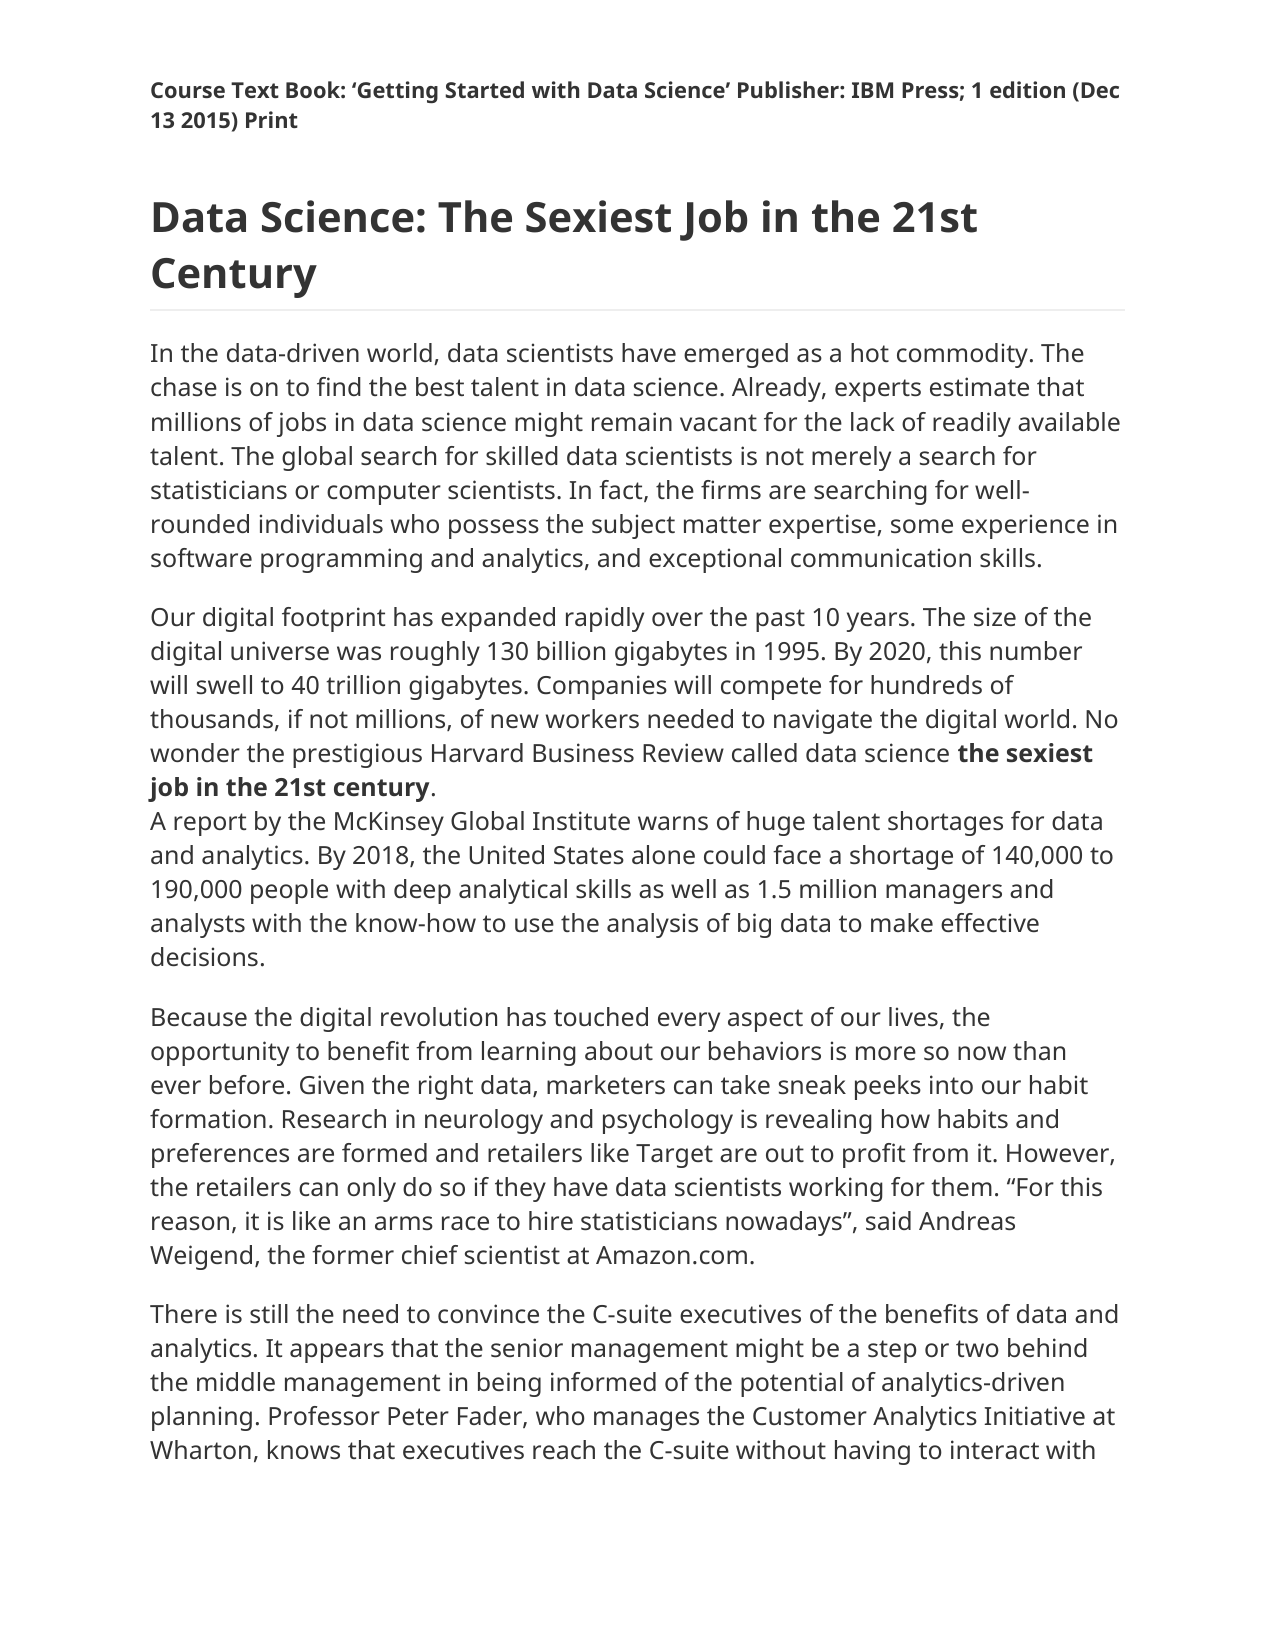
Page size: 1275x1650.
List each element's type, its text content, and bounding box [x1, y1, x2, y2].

text Because the digital revolution has touched every aspect of our lives, the opportunity to benefit from learning about our behaviors is more so now than ever before. Given the right data, marketers can take sneak peeks into our habit formation. Research in neurology and psychology is revealing how habits and preferences are formed and retailers like Target are out to profit from it. However, the retailers can only do so if they have data scientists working for them. “For this reason, it is like an arms race to hire statisticians nowadays”, said Andreas Weigend, the former chief scientist at Amazon.com. [150, 999, 1125, 1272]
text A report by the McKinsey Global Institute warns of huge talent shortages for data and analytics. By 2018, the United States alone could face a shortage of 140,000 to 190,000 people with deep analytical skills as well as 1.5 million managers and analysts with the know-how to use the analysis of big data to make effective decisions. [150, 804, 1125, 974]
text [150, 1297, 1125, 1467]
text Data Science: The Sexiest Job in the 21st Century [150, 188, 1125, 309]
text In the data-driven world, data scientists have emerged as a hot commodity. The chase is on to find the best talent in data science. Already, experts estimate that millions of jobs in data science might remain vacant for the lack of readily available talent. The global search for skilled data scientists is not merely a search for statisticians or computer scientists. In fact, the firms are searching for well-rounded individuals who possess the subject matter expertise, some experience in software programming and analytics, and exceptional communication skills. [150, 336, 1125, 574]
text Our digital footprint has expanded rapidly over the past 10 years. The size of the digital universe was roughly 130 billion gigabytes in 1995. By 2020, this number will swell to 40 trillion gigabytes. Companies will compete for hundreds of thousands, if not millions, of new workers needed to navigate the digital world. No wonder the prestigious Harvard Business Review called data science the sexiest job in the 21st century. [150, 599, 1125, 804]
